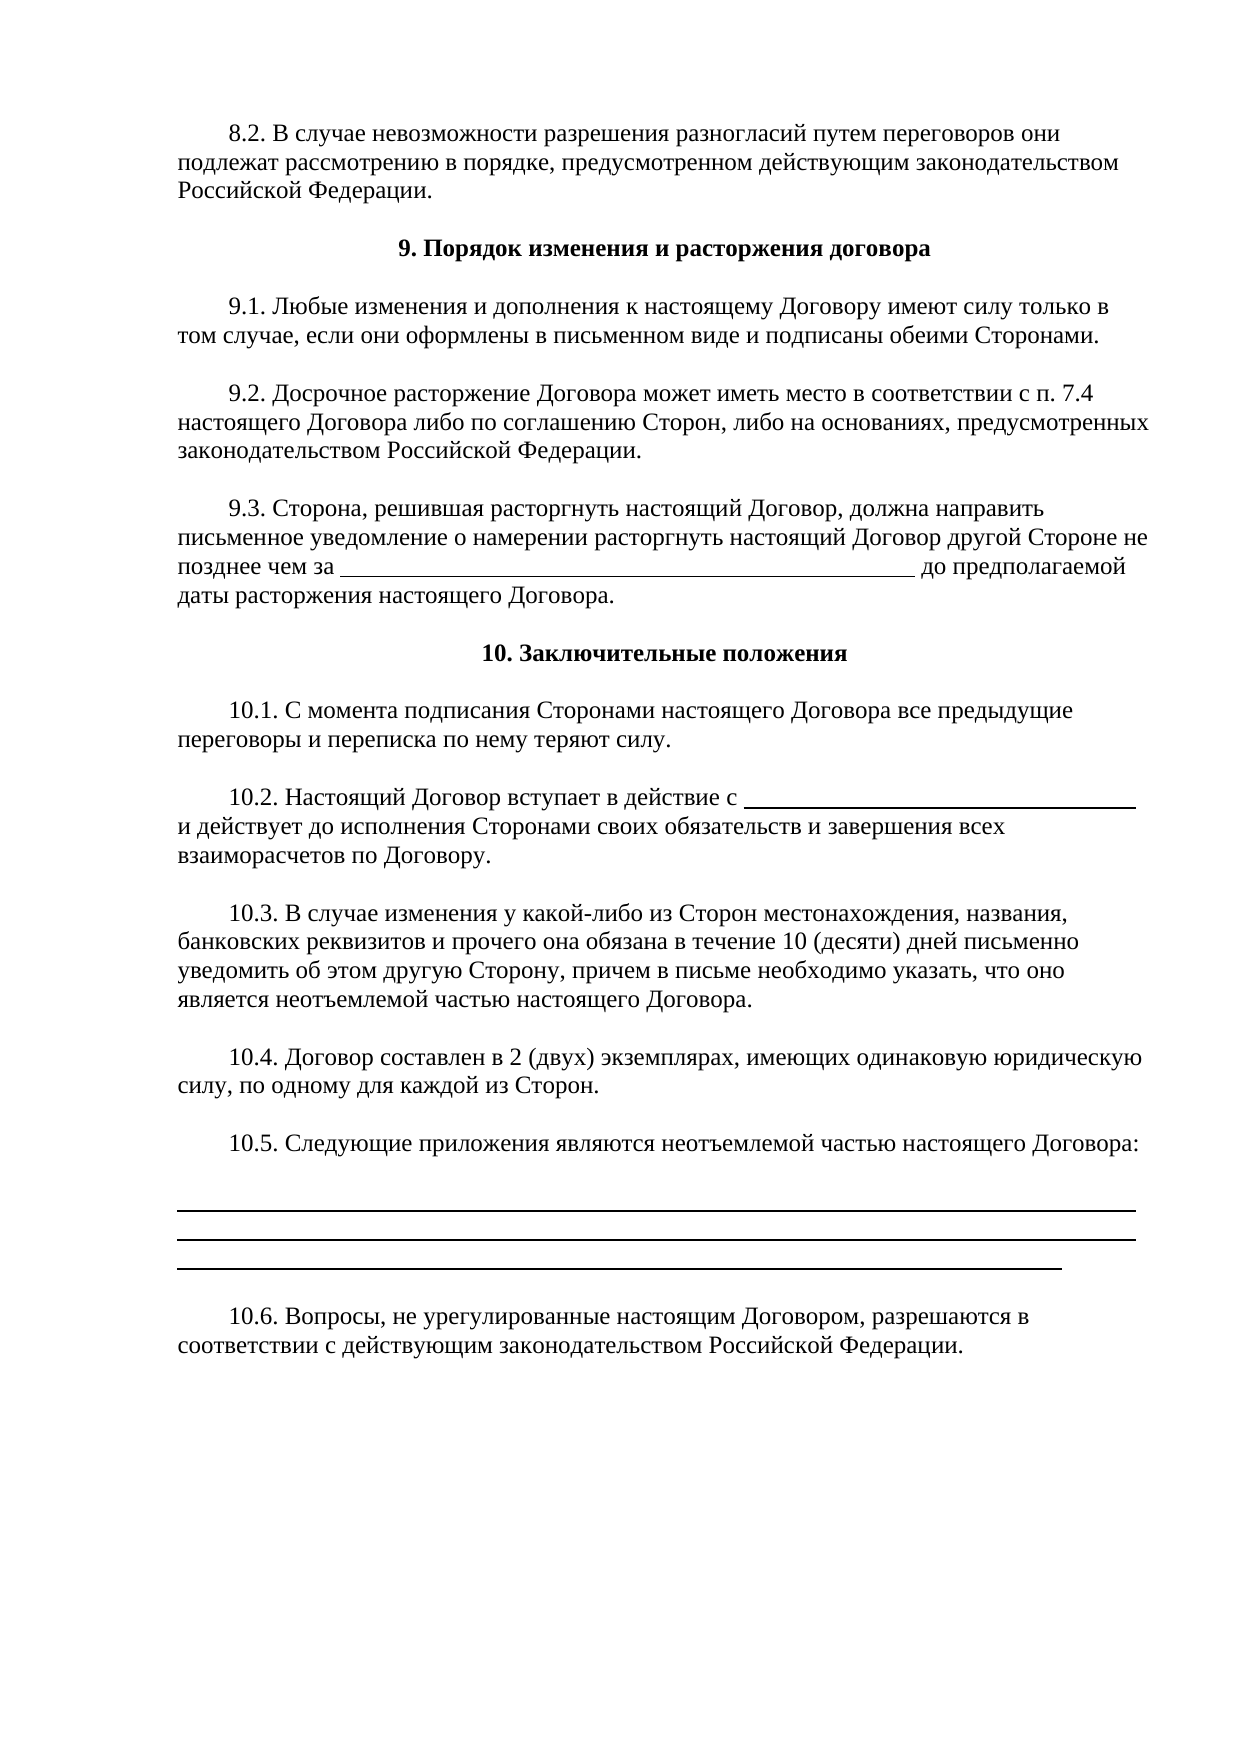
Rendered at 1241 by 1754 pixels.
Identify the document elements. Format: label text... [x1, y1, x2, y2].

text 9.3. Сторона, решившая расторгнуть настоящий Договор, должна направить письменное уведомление о намерении расторгнуть настоящий Договор другой Стороне не позднее чем за до предполагаемой даты расторжения настоящего Договора. [177, 493, 1152, 608]
text 10.1. С момента подписания Сторонами настоящего Договора все предыдущие переговоры и переписка по нему теряют силу. [177, 696, 1152, 753]
text 9. Порядок изменения и расторжения договора [177, 233, 1152, 262]
text 10. Заключительные положения [177, 638, 1152, 666]
text 10.3. В случае изменения у какой-либо из Сторон местонахождения, названия, банковских реквизитов и прочего она обязана в течение 10 (десяти) дней письменно уведомить об этом другую Сторону, причем в письме необходимо указать, что оно является неотъемлемой частью настоящего Договора. [177, 898, 1152, 1013]
text 10.6. Вопросы, не урегулированные настоящим Договором, разрешаются в соответствии с действующим законодательством Российской Федерации. [177, 1301, 1152, 1359]
text 9.2. Досрочное расторжение Договора может иметь место в соответствии с п. 7.4 настоящего Договора либо по соглашению Сторон, либо на основаниях, предусмотренных законодательством Российской Федерации. [177, 378, 1152, 464]
text 9.1. Любые изменения и дополнения к настоящему Договору имеют силу только в том случае, если они оформлены в письменном виде и подписаны обеими Сторонами. [177, 291, 1152, 349]
text 10.2. Настоящий Договор вступает в действие с и действует до исполнения Сторонами своих обязательств и завершения всех взаиморасчетов по Договору. [177, 782, 1152, 868]
text 10.5. Следующие приложения являются неотъемлемой частью настоящего Договора: [177, 1128, 1152, 1157]
text 8.2. В случае невозможности разрешения разногласий путем переговоров они подлежат рассмотрению в порядке, предусмотренном действующим законодательством Российской Федерации. [177, 118, 1152, 204]
text 10.4. Договор составлен в 2 (двух) экземплярах, имеющих одинаковую юридическую силу, по одному для каждой из Сторон. [177, 1042, 1152, 1099]
